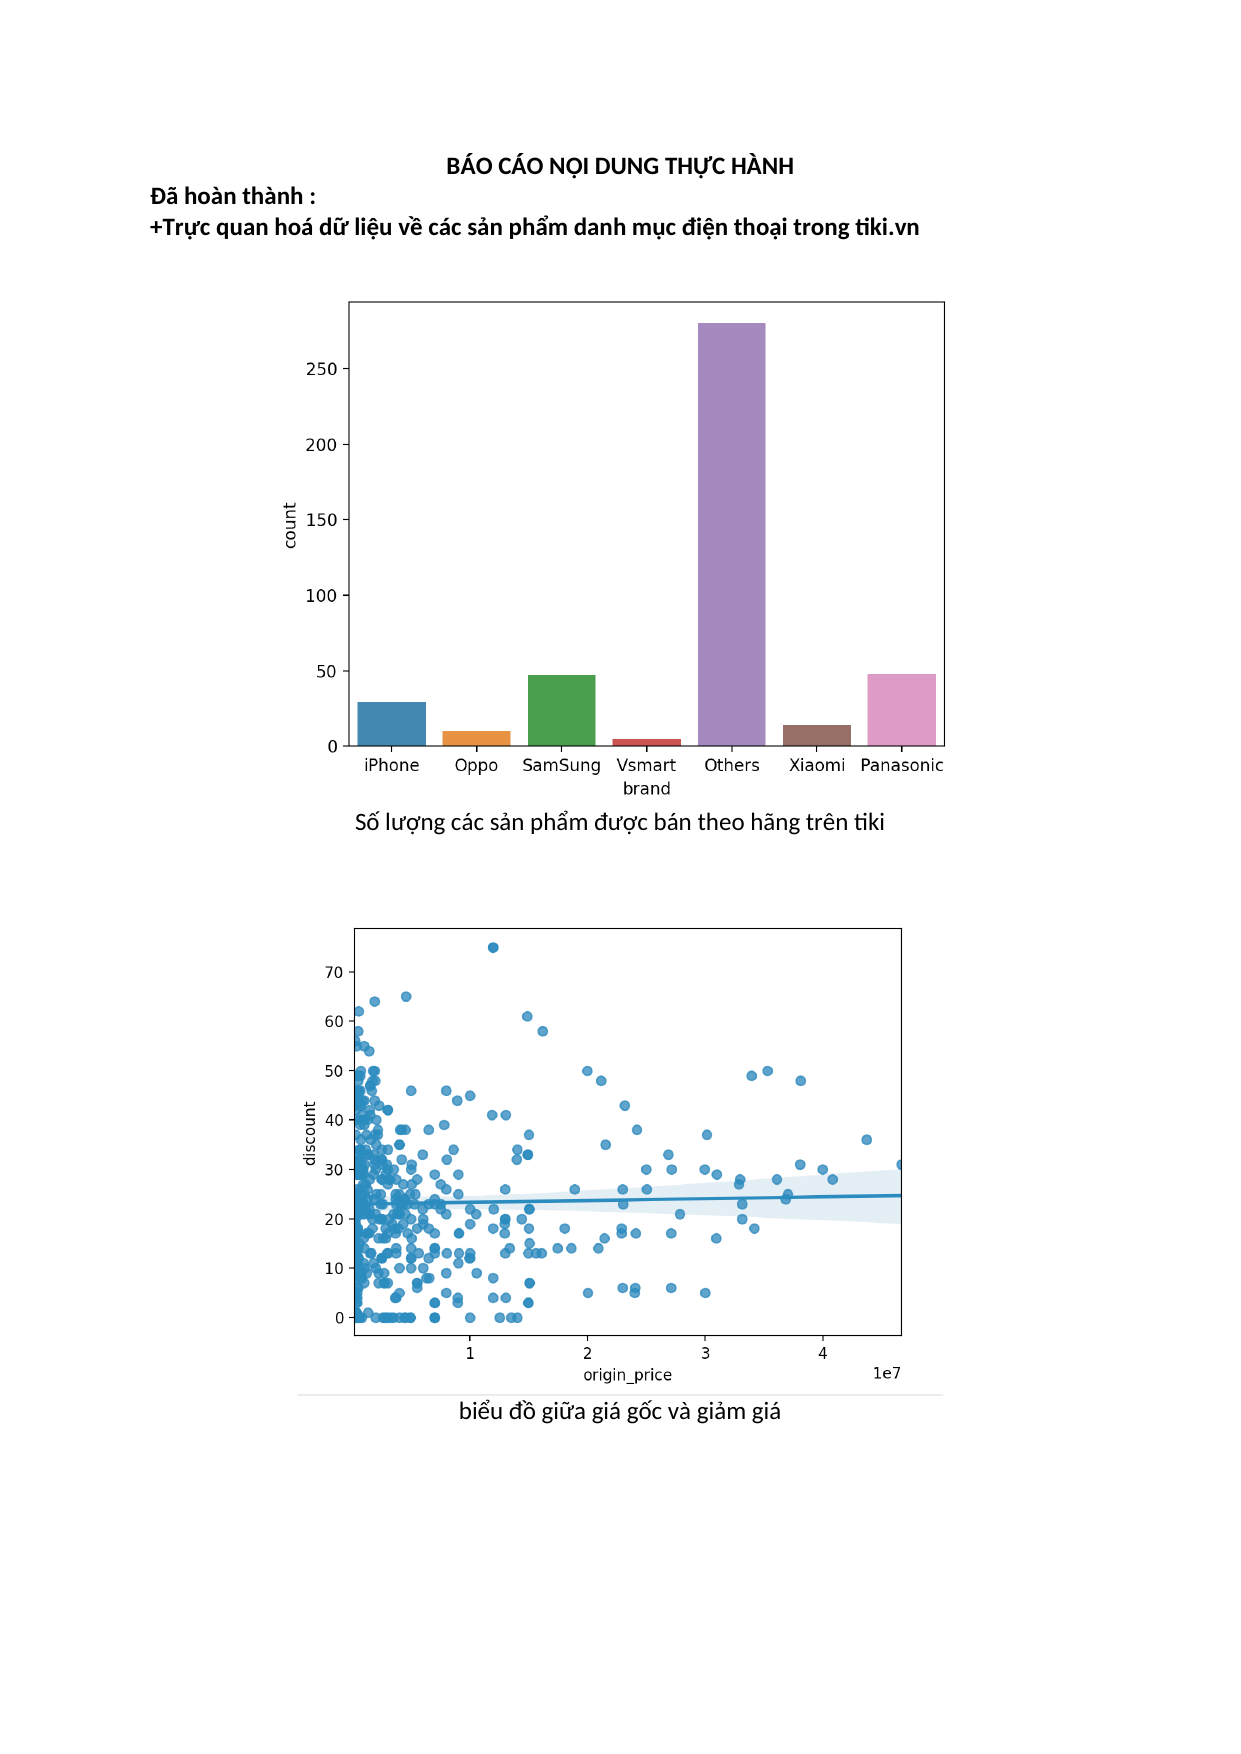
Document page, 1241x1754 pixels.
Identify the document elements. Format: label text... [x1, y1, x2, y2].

text BÁO CÁO NỘI DUNG THỰC HÀNH [150, 150, 1090, 181]
text +Trực quan hoá dữ liệu về các sản phẩm danh mục điện thoại trong tiki.vn [150, 211, 1090, 242]
text Số lượng các sản phẩm được bán theo hãng trên tiki [150, 807, 1090, 837]
text Đã hoàn thành : [150, 181, 1090, 211]
picture [267, 241, 973, 807]
picture [297, 898, 944, 1396]
text biểu đồ giữa giá gốc và giảm giá [150, 1396, 1090, 1426]
